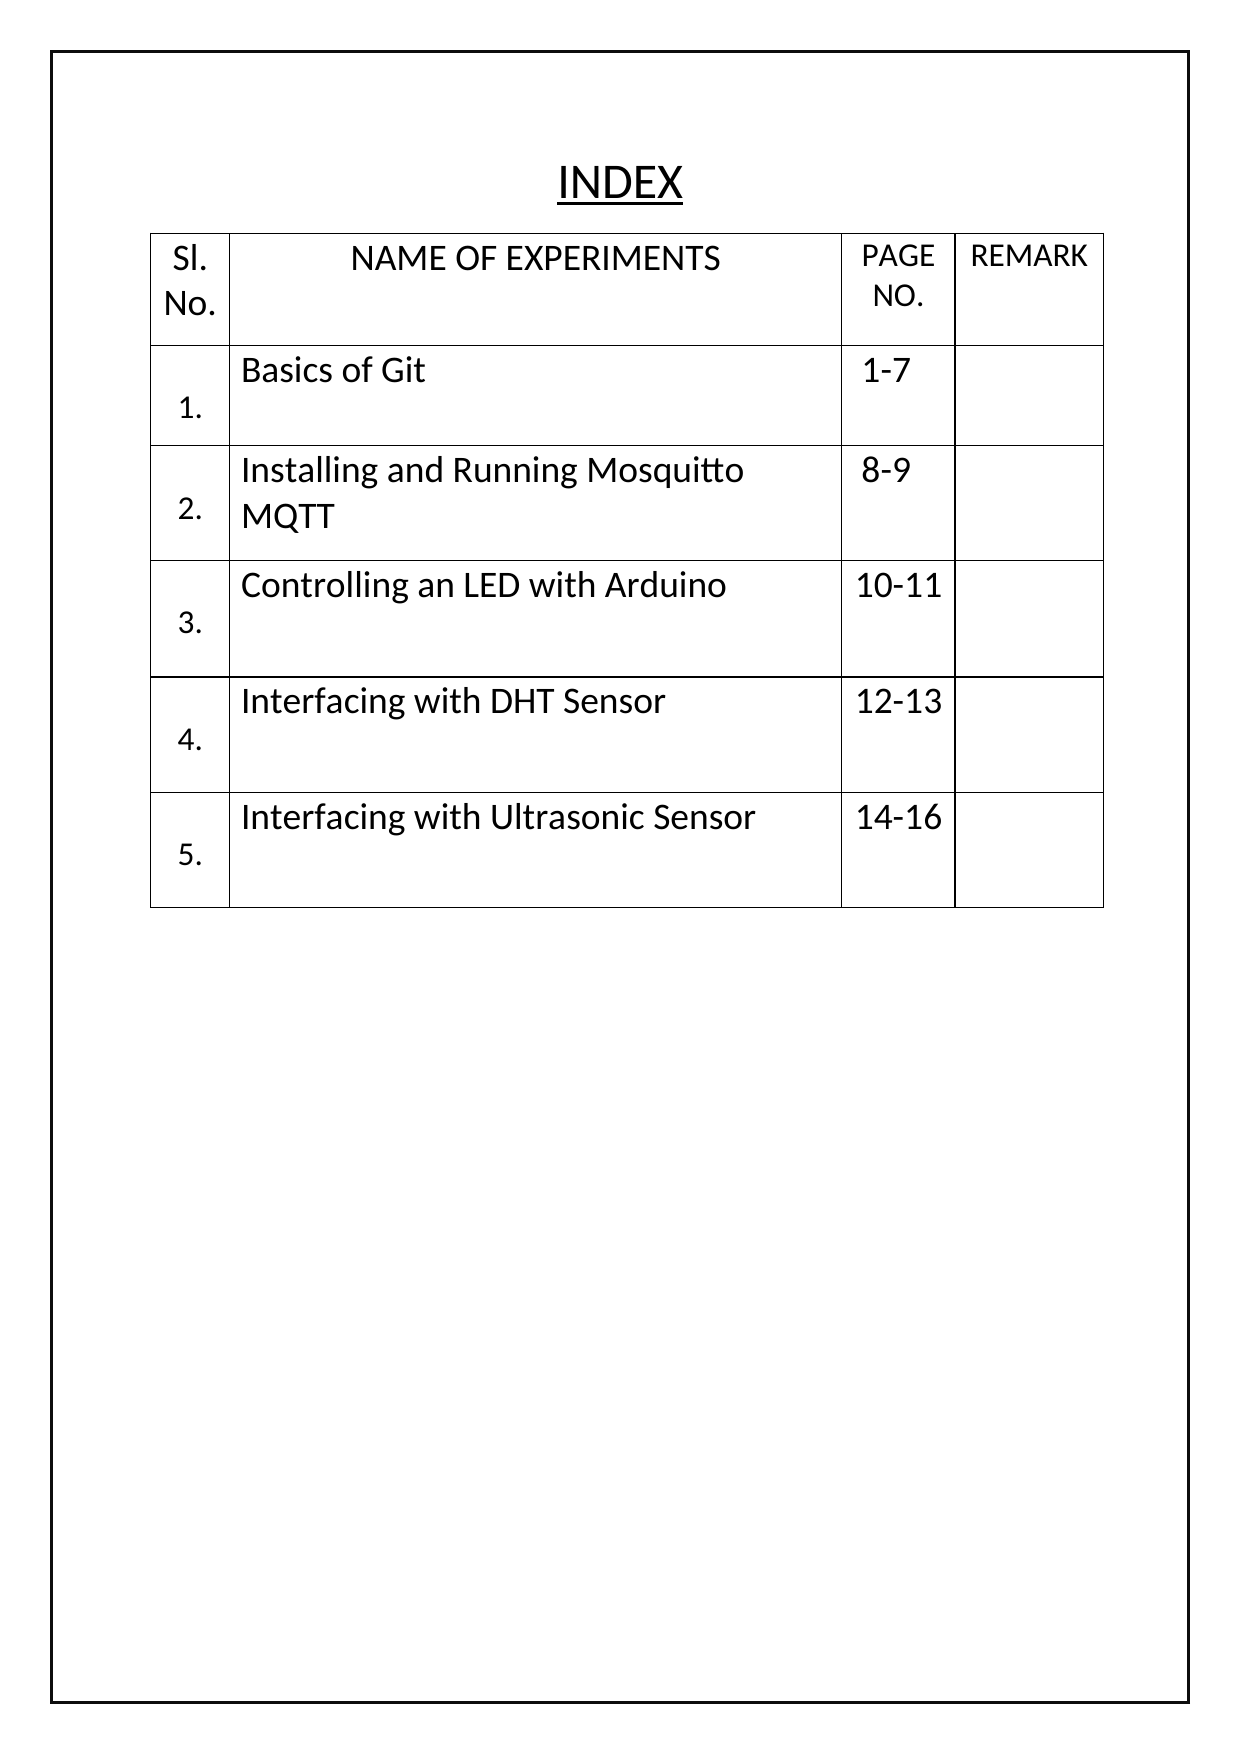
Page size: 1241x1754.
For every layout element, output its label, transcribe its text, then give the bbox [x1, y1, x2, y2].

table_cell Controlling an LED with Arduino [230, 561, 841, 676]
table_cell Installing and Running Mosquitto MQTT [230, 446, 841, 560]
text INDEX [150, 150, 1090, 211]
table_header REMARK [956, 234, 1103, 344]
table_cell [956, 446, 1103, 560]
table_cell [956, 793, 1103, 907]
table_header Sl. No. [151, 234, 229, 344]
table_cell 2. [151, 446, 229, 560]
table_cell 3. [151, 561, 229, 676]
table_cell 8-9 [842, 446, 954, 560]
table_cell Interfacing with Ultrasonic Sensor [230, 793, 841, 907]
table_cell 12-13 [842, 678, 954, 792]
table_cell 14-16 [842, 793, 954, 907]
table_cell 1-7 [842, 346, 954, 445]
table_cell [956, 346, 1103, 445]
table_cell Basics of Git [230, 346, 841, 445]
table_header NAME OF EXPERIMENTS [230, 234, 841, 344]
table_cell Interfacing with DHT Sensor [230, 678, 841, 792]
table_cell 5. [151, 793, 229, 907]
table_cell 1. [151, 346, 229, 445]
table_cell 10-11 [842, 561, 954, 676]
table_cell [956, 678, 1103, 792]
table_cell [956, 561, 1103, 676]
table_header PAGE NO. [842, 234, 954, 344]
table_cell 4. [151, 678, 229, 792]
